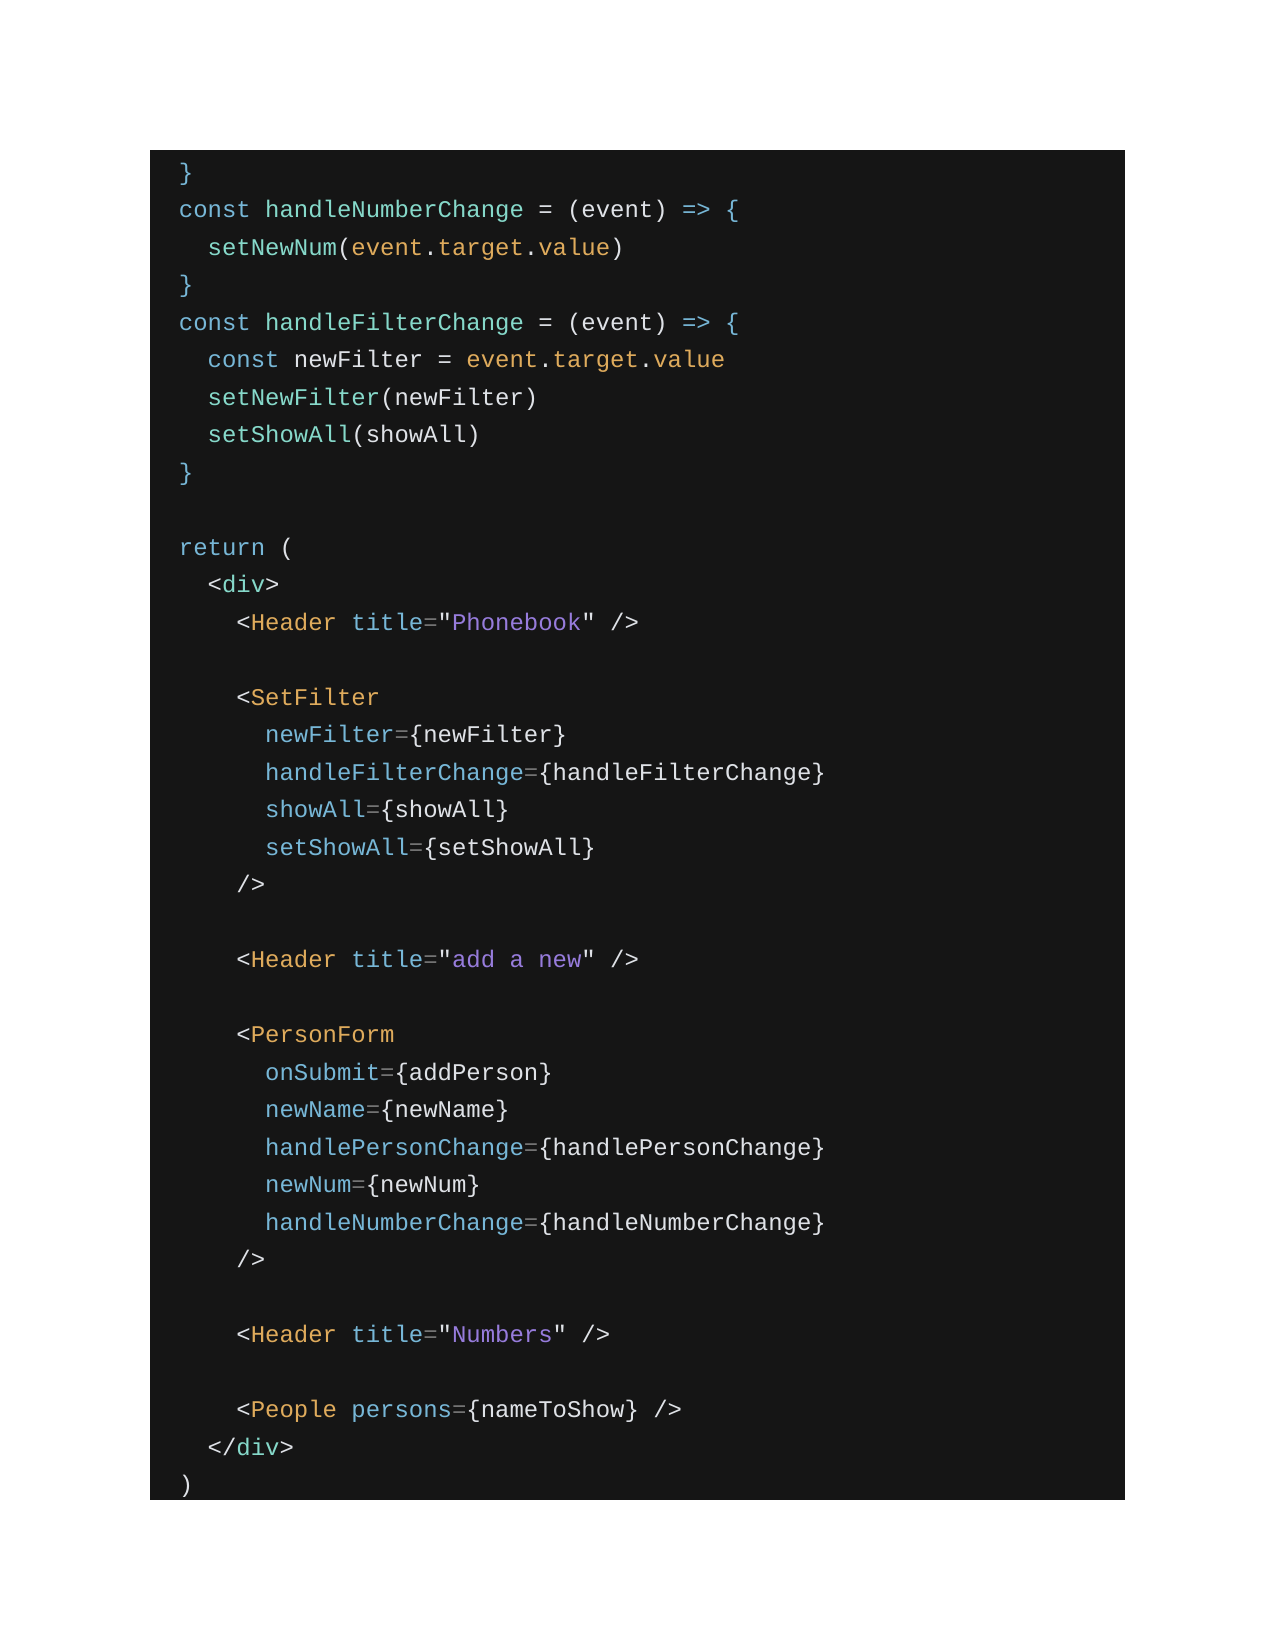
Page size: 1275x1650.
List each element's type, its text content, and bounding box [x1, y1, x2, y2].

text showAll={showAll} [150, 787, 1125, 825]
text handlePersonChange={handlePersonChange} [150, 1125, 1125, 1162]
text </div> [150, 1425, 1125, 1462]
text <div> [150, 562, 1125, 600]
text } [150, 262, 1125, 300]
text /> [150, 1237, 1125, 1275]
text newNum={newNum} [150, 1162, 1125, 1200]
text return ( [150, 525, 1125, 562]
text } [150, 450, 1125, 487]
text setShowAll={setShowAll} [150, 825, 1125, 862]
text <Header title="Phonebook" /> [150, 600, 1125, 637]
text } [150, 150, 1125, 187]
text <People persons={nameToShow} /> [150, 1387, 1125, 1425]
text onSubmit={addPerson} [150, 1050, 1125, 1087]
text const handleNumberChange = (event) => { [150, 187, 1125, 225]
text setNewFilter(newFilter) [150, 375, 1125, 412]
text <SetFilter [150, 675, 1125, 712]
text <Header title="Numbers" /> [150, 1312, 1125, 1350]
text <Header title="add a new" /> [150, 937, 1125, 975]
text <PersonForm [150, 1012, 1125, 1050]
text setNewNum(event.target.value) [150, 225, 1125, 262]
text handleNumberChange={handleNumberChange} [150, 1200, 1125, 1237]
text newFilter={newFilter} [150, 712, 1125, 750]
text newName={newName} [150, 1087, 1125, 1125]
text setShowAll(showAll) [150, 412, 1125, 450]
text ) [150, 1462, 1125, 1500]
text handleFilterChange={handleFilterChange} [150, 750, 1125, 787]
text const handleFilterChange = (event) => { [150, 300, 1125, 337]
text /> [150, 862, 1125, 900]
text const newFilter = event.target.value [150, 337, 1125, 375]
